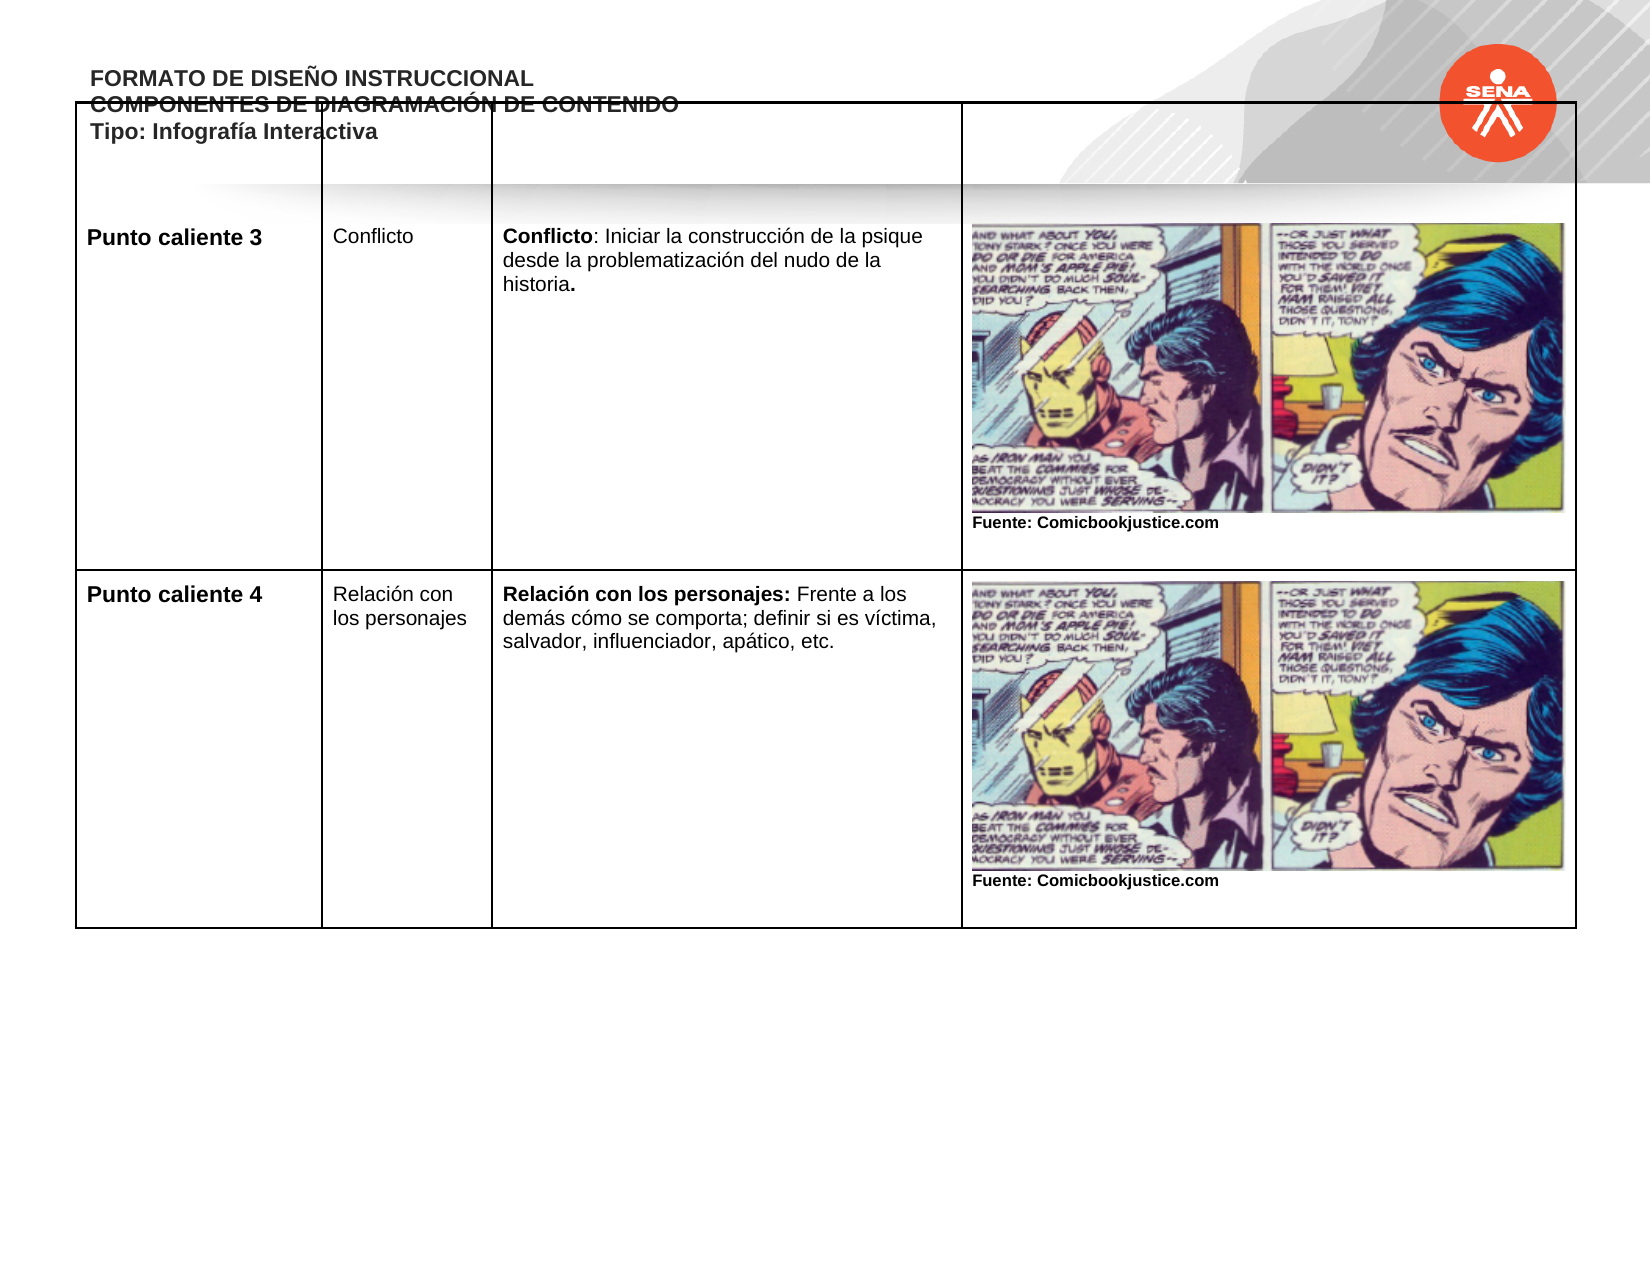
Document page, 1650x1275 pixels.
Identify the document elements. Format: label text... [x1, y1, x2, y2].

table_cell Relación con los personajes: Frente a los demás cómo se comporta; definir si es víctima, salvador, influenciador, apático, etc. [493, 571, 961, 927]
picture [23, 0, 1650, 224]
table_cell Conflicto: Iniciar la construcción de la psique desde la problematización del nudo de la historia. [493, 104, 961, 569]
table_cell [963, 104, 1575, 569]
table_cell Relación con los personajes [323, 571, 491, 927]
table_cell Fuente: Comicbookjustice.com [963, 571, 1575, 927]
table_cell Punto caliente 3 [77, 104, 321, 569]
table_cell Conflicto [323, 104, 491, 569]
picture [972, 223, 1566, 513]
picture [972, 581, 1566, 871]
table_cell Punto caliente 4 [77, 571, 321, 927]
